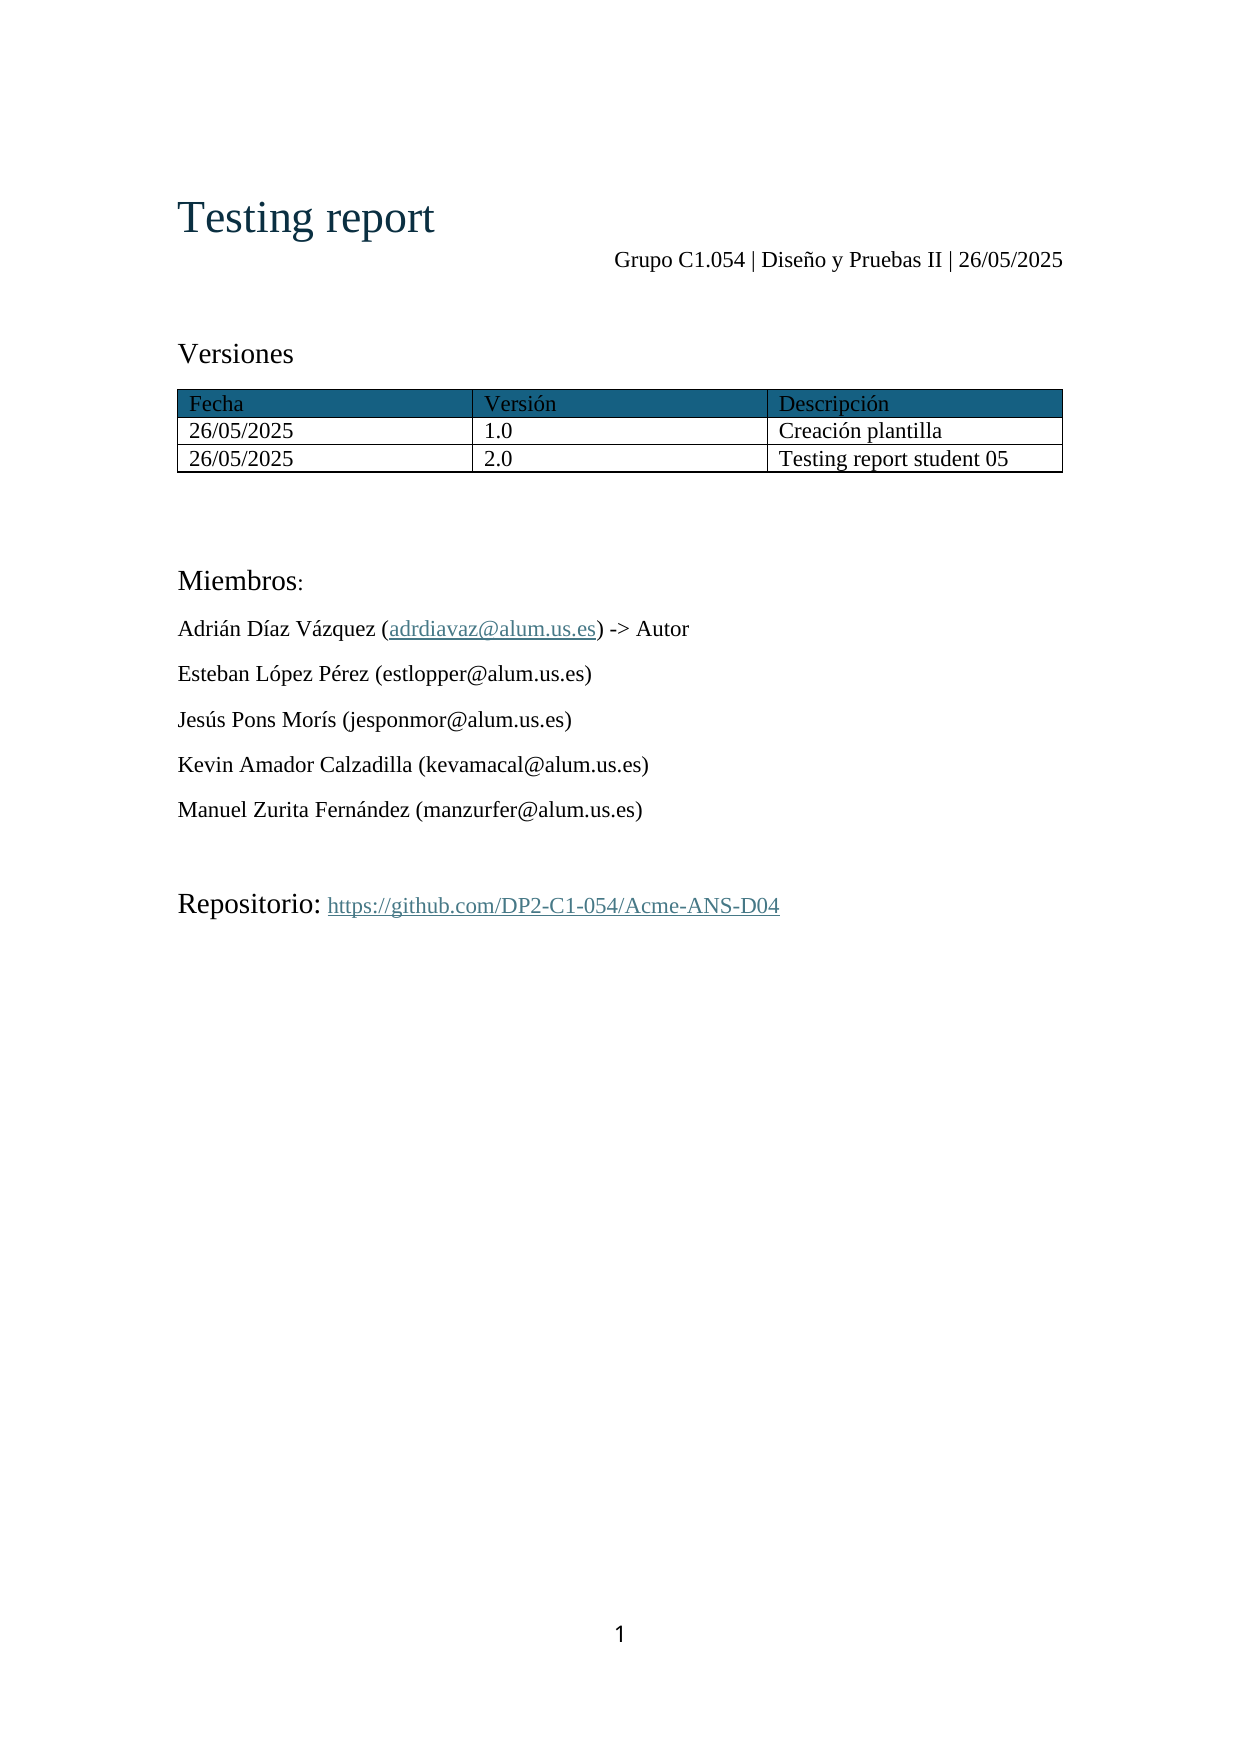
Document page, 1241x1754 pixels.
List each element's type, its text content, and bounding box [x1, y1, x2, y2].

table_cell Testing report student 05 [768, 445, 1062, 471]
text Versiones [177, 336, 1063, 370]
text Adrián Díaz Vázquez (adrdiavaz@alum.us.es) -> Autor [177, 615, 1063, 642]
table_header Versión [473, 390, 767, 417]
text Kevin Amador Calzadilla (kevamacal@alum.us.es) [177, 751, 1063, 777]
subtitle Testing report [177, 189, 1063, 242]
table_header Fecha [178, 390, 472, 417]
table_cell Creación plantilla [768, 418, 1062, 444]
text Miembros: [177, 563, 1063, 596]
table_cell 26/05/2025 [178, 445, 472, 471]
table_cell 1.0 [473, 418, 767, 444]
text Repositorio: https://github.com/DP2-C1-054/Acme-ANS-D04 [177, 886, 1063, 919]
table_cell 26/05/2025 [178, 418, 472, 444]
text Grupo C1.054 | Diseño y Pruebas II | 26/05/2025 [177, 246, 1063, 272]
table_header Descripción [768, 390, 1062, 417]
text Esteban López Pérez (estlopper@alum.us.es) [177, 661, 1063, 687]
text Manuel Zurita Fernández (manzurfer@alum.us.es) [177, 796, 1063, 822]
text Jesús Pons Morís (jesponmor@alum.us.es) [177, 706, 1063, 732]
table_cell 2.0 [473, 445, 767, 471]
